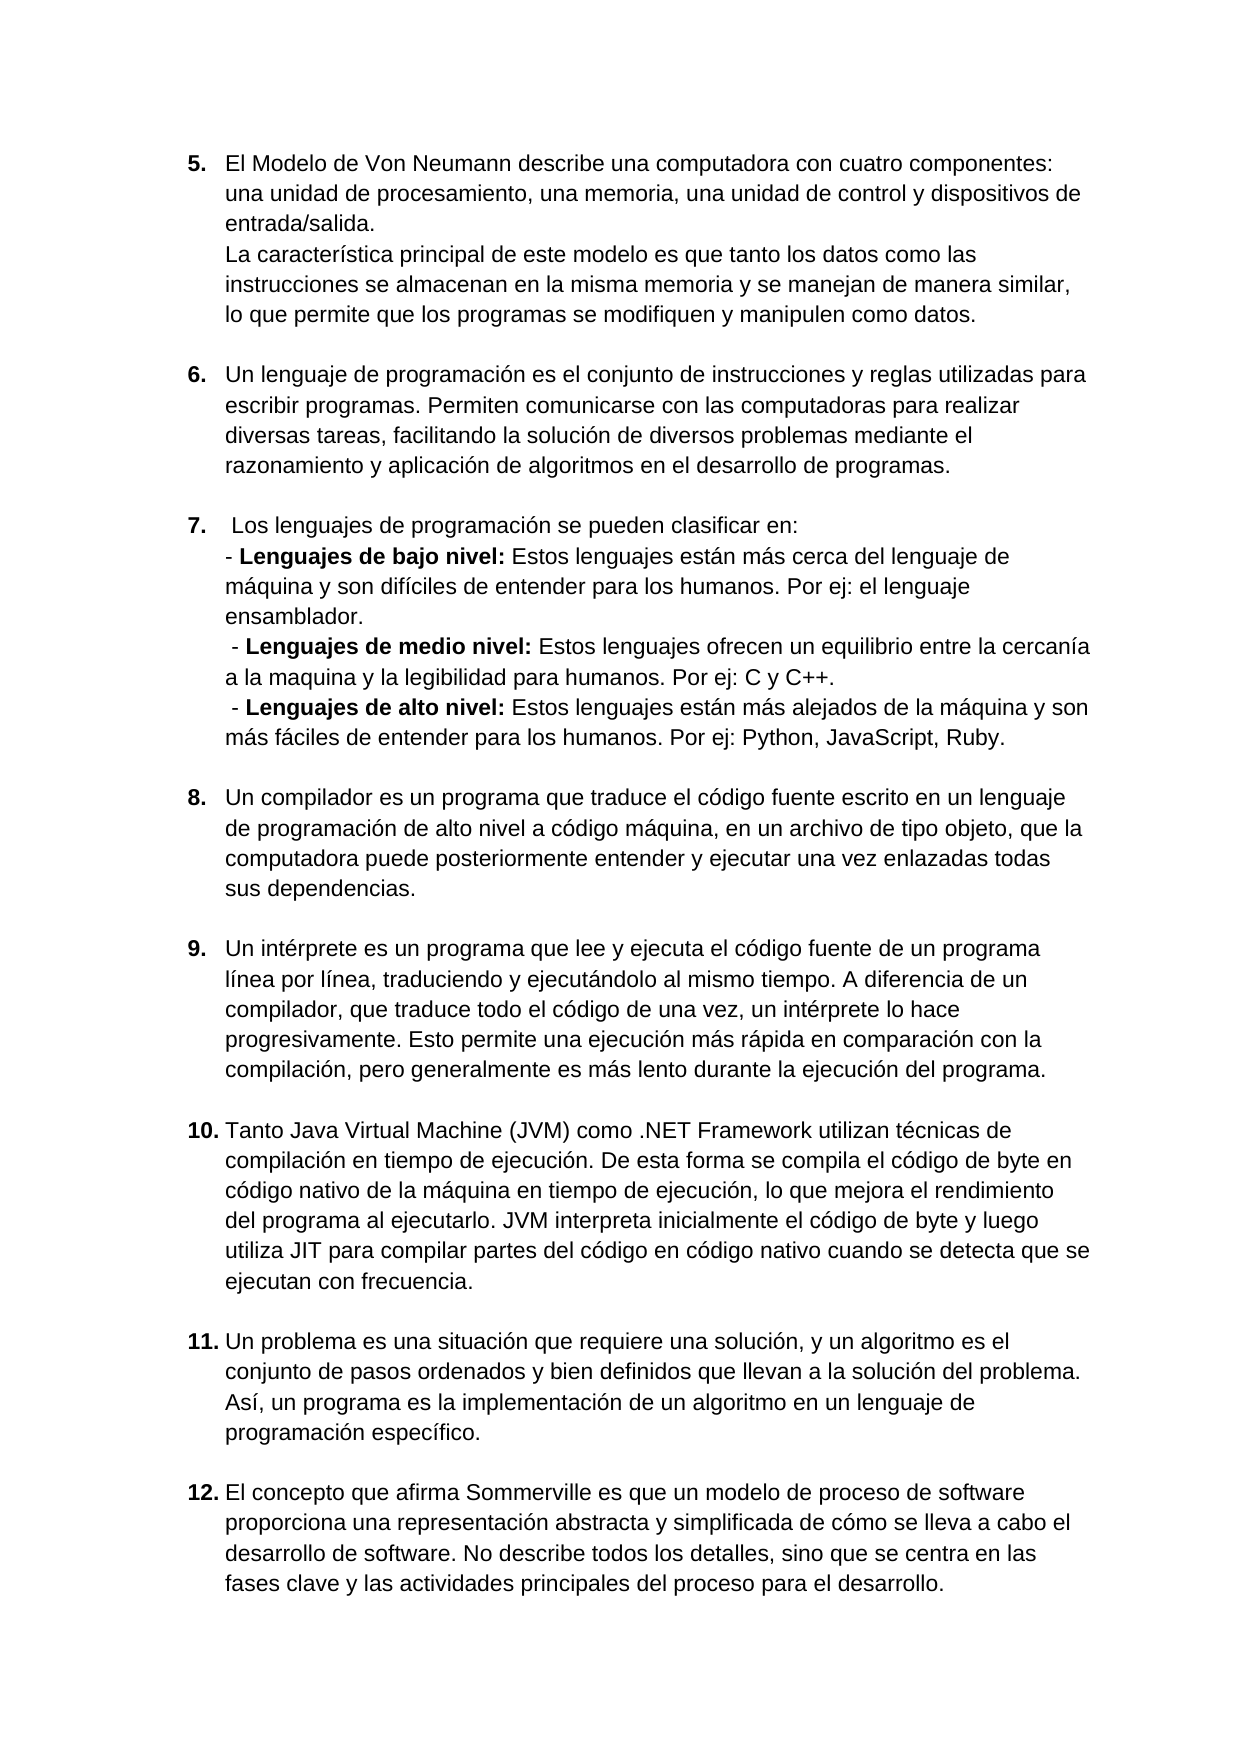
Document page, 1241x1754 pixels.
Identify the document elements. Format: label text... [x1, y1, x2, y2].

list Un intérprete es un programa que lee y ejecuta el código fuente de un programa línea por línea, traduciendo y ejecutándolo al mismo tiempo. A diferencia de un compilador, que traduce todo el código de una vez, un intérprete lo hace progresivamente. Esto permite una ejecución más rápida en comparación con la compilación, pero generalmente es más lento durante la ejecución del programa. [187, 935, 1090, 1083]
list El concepto que afirma Sommerville es que un modelo de proceso de software proporciona una representación abstracta y simplificada de cómo se lleva a cabo el desarrollo de software. No describe todos los detalles, sino que se centra en las fases clave y las actividades principales del proceso para el desarrollo. [187, 1479, 1090, 1596]
text - Lenguajes de bajo nivel: Estos lenguajes están más cerca del lenguaje de máquina y son difíciles de entender para los humanos. Por ej: el lenguaje ensamblador. [225, 543, 1090, 629]
list Un lenguaje de programación es el conjunto de instrucciones y reglas utilizadas para escribir programas. Permiten comunicarse con las computadoras para realizar diversas tareas, facilitando la solución de diversos problemas mediante el razonamiento y aplicación de algoritmos en el desarrollo de programas. [187, 361, 1090, 478]
list Un compilador es un programa que traduce el código fuente escrito en un lenguaje de programación de alto nivel a código máquina, en un archivo de tipo objeto, que la computadora puede posteriormente entender y ejecutar una vez enlazadas todas sus dependencias. [187, 784, 1090, 901]
list Tanto Java Virtual Machine (JVM) como .NET Framework utilizan técnicas de compilación en tiempo de ejecución. De esta forma se compila el código de byte en código nativo de la máquina en tiempo de ejecución, lo que mejora el rendimiento del programa al ejecutarlo. JVM interpreta inicialmente el código de byte y luego utiliza JIT para compilar partes del código en código nativo cuando se detecta que se ejecutan con frecuencia. [187, 1117, 1090, 1294]
list Los lenguajes de programación se pueden clasificar en: [187, 512, 1090, 539]
text - Lenguajes de medio nivel: Estos lenguajes ofrecen un equilibrio entre la cercanía a la maquina y la legibilidad para humanos. Por ej: C y C++. [225, 633, 1090, 690]
list Un problema es una situación que requiere una solución, y un algoritmo es el conjunto de pasos ordenados y bien definidos que llevan a la solución del problema. Así, un programa es la implementación de un algoritmo en un lenguaje de programación específico. [187, 1328, 1090, 1445]
text La característica principal de este modelo es que tanto los datos como las instrucciones se almacenan en la misma memoria y se manejan de manera similar, lo que permite que los programas se modifiquen y manipulen como datos. [225, 241, 1090, 327]
list El Modelo de Von Neumann describe una computadora con cuatro componentes: una unidad de procesamiento, una memoria, una unidad de control y dispositivos de entrada/salida. [187, 150, 1090, 237]
text - Lenguajes de alto nivel: Estos lenguajes están más alejados de la máquina y son más fáciles de entender para los humanos. Por ej: Python, JavaScript, Ruby. [225, 694, 1090, 750]
